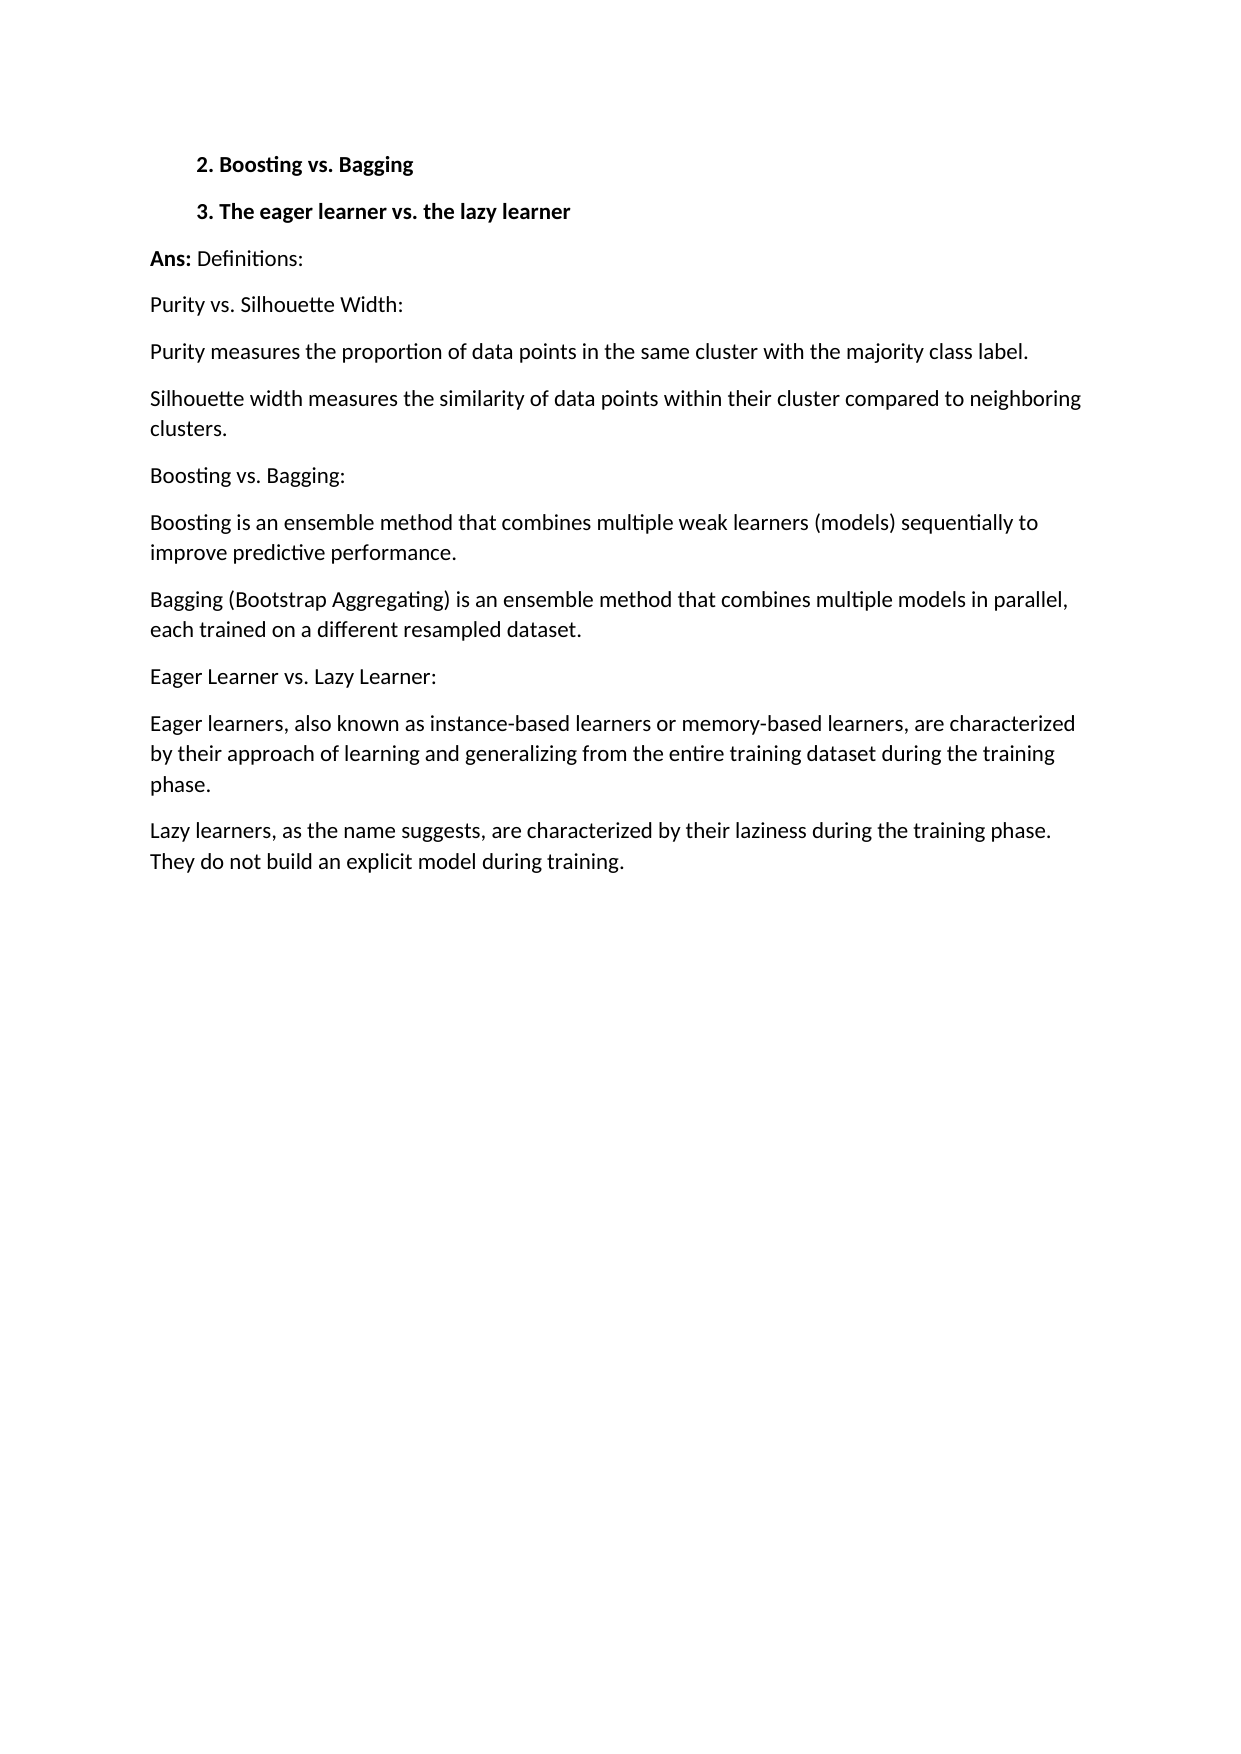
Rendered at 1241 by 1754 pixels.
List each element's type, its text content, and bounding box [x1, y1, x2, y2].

text Bagging (Bootstrap Aggregating) is an ensemble method that combines multiple models in parallel, each trained on a different resampled dataset. [150, 585, 1090, 644]
text Eager learners, also known as instance-based learners or memory-based learners, are characterized by their approach of learning and generalizing from the entire training dataset during the training phase. [150, 709, 1090, 798]
text 3. The eager learner vs. the lazy learner [150, 197, 1090, 225]
text Ans: Definitions: [150, 244, 1090, 272]
text Purity measures the proportion of data points in the same cluster with the majority class label. [150, 337, 1090, 366]
text Silhouette width measures the similarity of data points within their cluster compared to neighboring clusters. [150, 384, 1090, 443]
text Purity vs. Silhouette Width: [150, 291, 1090, 319]
text Lazy learners, as the name suggests, are characterized by their laziness during the training phase. They do not build an explicit model during training. [150, 817, 1090, 875]
text Eager Learner vs. Lazy Learner: [150, 662, 1090, 691]
text Boosting vs. Bagging: [150, 461, 1090, 489]
text Boosting is an ensemble method that combines multiple weak learners (models) sequentially to improve predictive performance. [150, 508, 1090, 567]
text 2. Boosting vs. Bagging [150, 150, 1090, 178]
